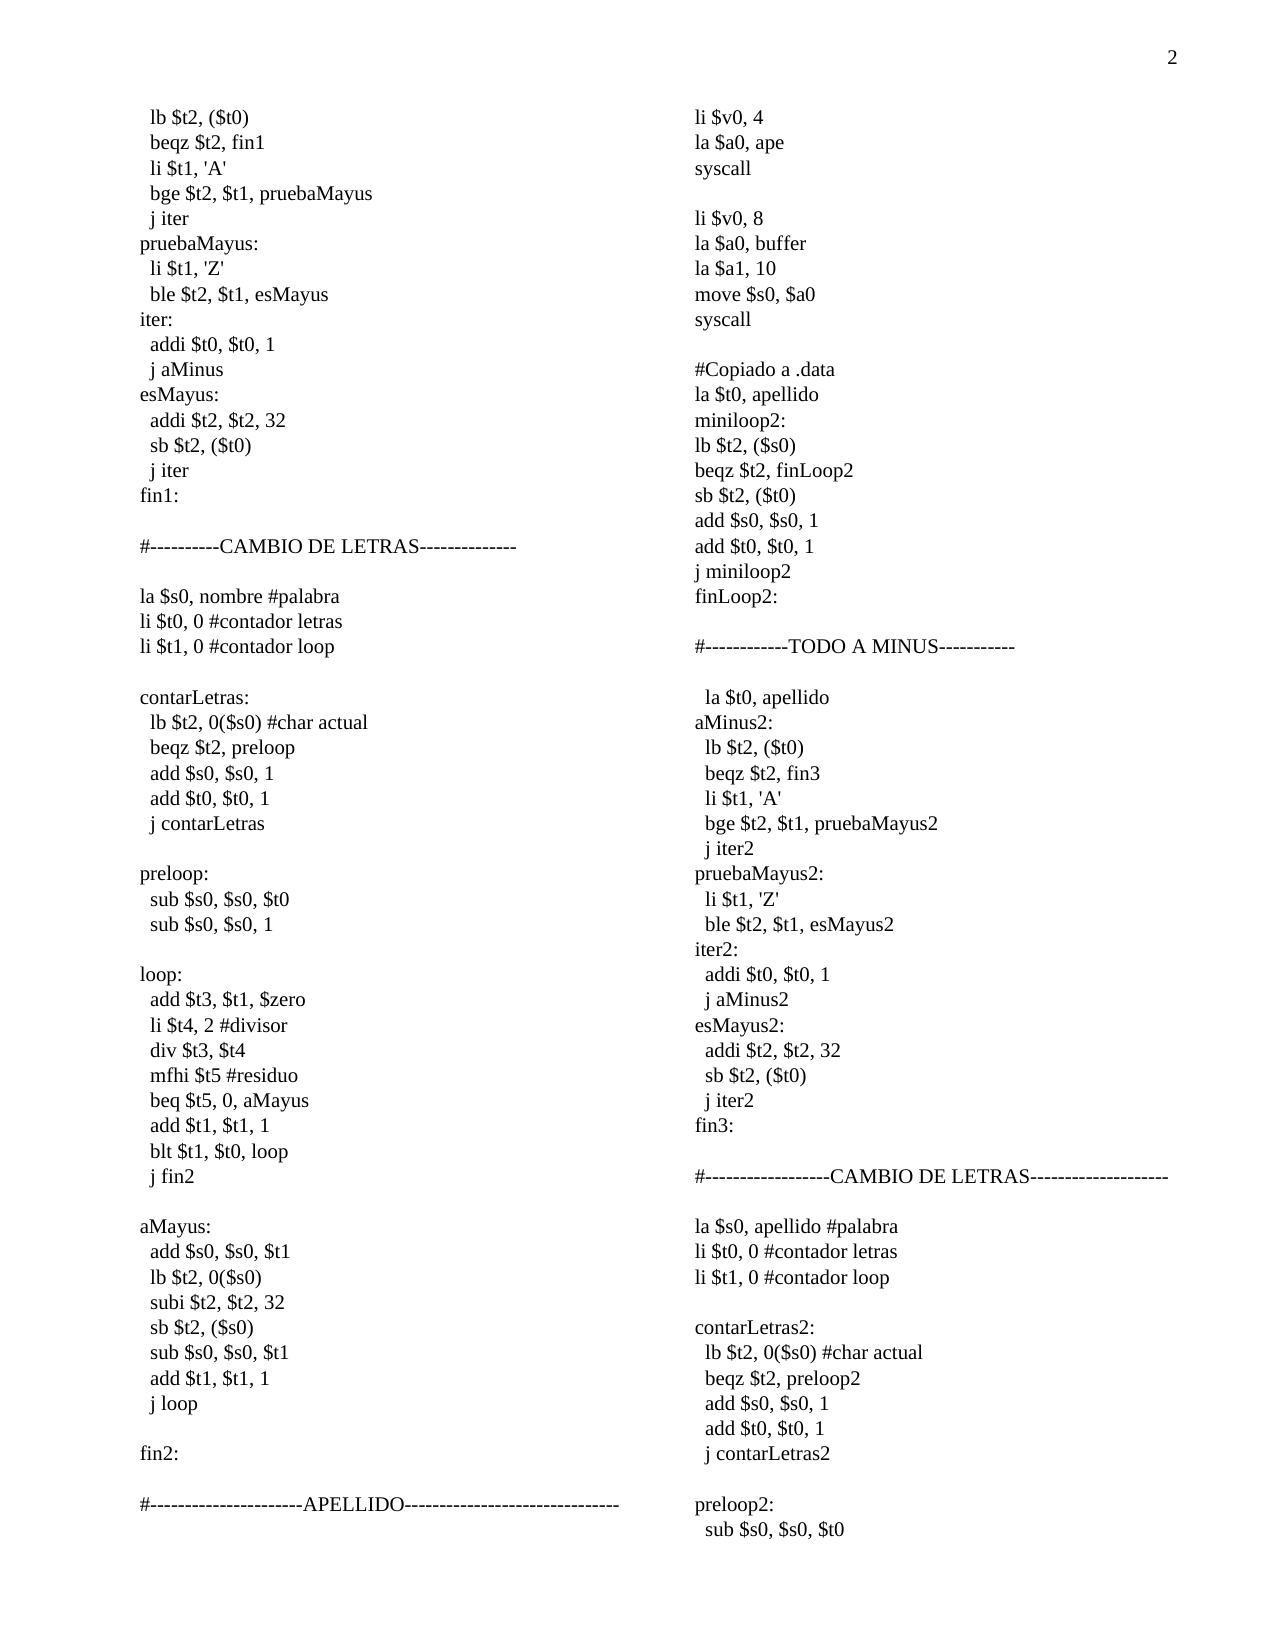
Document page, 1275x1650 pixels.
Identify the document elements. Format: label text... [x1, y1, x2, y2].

text subi $t2, $t2, 32 [97, 1290, 622, 1314]
text syscall [652, 307, 1177, 331]
text preloop: [97, 861, 622, 885]
text li $t1, 'Z' [97, 256, 622, 280]
text aMinus2: [652, 710, 1177, 734]
text add $s0, $s0, $t1 [97, 1239, 622, 1263]
text sb $t2, ($t0) [652, 483, 1177, 507]
text la $a1, 10 [652, 256, 1177, 280]
text la $t0, apellido [652, 382, 1177, 406]
text ble $t2, $t1, esMayus2 [652, 912, 1177, 936]
text j contarLetras [97, 811, 622, 835]
text #------------TODO A MINUS----------- [652, 634, 1177, 658]
text esMayus2: [652, 1012, 1177, 1037]
text li $t1, 'Z' [652, 886, 1177, 911]
text mfhi $t5 #residuo [97, 1063, 622, 1087]
text li $t1, 0 #contador loop [652, 1264, 1177, 1289]
text miniloop2: [652, 407, 1177, 432]
text la $a0, buffer [652, 231, 1177, 255]
text sub $s0, $s0, 1 [97, 912, 622, 936]
text fin2: [97, 1441, 622, 1465]
text addi $t0, $t0, 1 [652, 962, 1177, 986]
text add $t0, $t0, 1 [97, 786, 622, 810]
text add $t3, $t1, $zero [97, 987, 622, 1011]
text sub $s0, $s0, $t0 [652, 1517, 1177, 1541]
text finLoop2: [652, 584, 1177, 608]
text j iter [97, 206, 622, 230]
text j fin2 [97, 1164, 622, 1188]
text beqz $t2, preloop [97, 735, 622, 759]
text la $s0, nombre #palabra [97, 584, 622, 608]
text iter2: [652, 937, 1177, 961]
text sb $t2, ($s0) [97, 1315, 622, 1339]
text pruebaMayus: [97, 231, 622, 255]
text lb $t2, 0($s0) [97, 1264, 622, 1289]
text li $t1, 'A' [97, 155, 622, 179]
text pruebaMayus2: [652, 861, 1177, 885]
text add $t0, $t0, 1 [652, 533, 1177, 558]
text la $s0, apellido #palabra [652, 1214, 1177, 1238]
text addi $t2, $t2, 32 [97, 407, 622, 432]
text sub $s0, $s0, $t0 [97, 886, 622, 911]
text li $t0, 0 #contador letras [97, 609, 622, 633]
text lb $t2, 0($s0) #char actual [97, 710, 622, 734]
text lb $t2, ($t0) [652, 735, 1177, 759]
text add $s0, $s0, 1 [652, 508, 1177, 532]
text sb $t2, ($t0) [97, 433, 622, 457]
text #Copiado a .data [652, 357, 1177, 381]
text contarLetras: [97, 685, 622, 709]
text li $t1, 0 #contador loop [97, 634, 622, 658]
text #----------------------APELLIDO------------------------------- [97, 1491, 622, 1516]
text #----------CAMBIO DE LETRAS-------------- [97, 533, 622, 558]
text #------------------CAMBIO DE LETRAS-------------------- [652, 1164, 1177, 1188]
text beqz $t2, fin3 [652, 760, 1177, 784]
text move $s0, $a0 [652, 281, 1177, 306]
text fin1: [97, 483, 622, 507]
text bge $t2, $t1, pruebaMayus2 [652, 811, 1177, 835]
text addi $t0, $t0, 1 [97, 332, 622, 356]
text bge $t2, $t1, pruebaMayus [97, 181, 622, 205]
text li $v0, 4 [652, 105, 1177, 129]
text blt $t1, $t0, loop [97, 1138, 622, 1163]
text beqz $t2, finLoop2 [652, 458, 1177, 482]
text j iter2 [652, 836, 1177, 860]
text lb $t2, ($s0) [652, 433, 1177, 457]
text add $s0, $s0, 1 [652, 1391, 1177, 1415]
text fin3: [652, 1113, 1177, 1137]
text aMayus: [97, 1214, 622, 1238]
text loop: [97, 962, 622, 986]
text ble $t2, $t1, esMayus [97, 281, 622, 306]
text sub $s0, $s0, $t1 [97, 1340, 622, 1364]
text j miniloop2 [652, 559, 1177, 583]
text iter: [97, 307, 622, 331]
text preloop2: [652, 1491, 1177, 1516]
text lb $t2, ($t0) [97, 105, 622, 129]
text beq $t5, 0, aMayus [97, 1088, 622, 1112]
text beqz $t2, preloop2 [652, 1365, 1177, 1389]
text j loop [97, 1391, 622, 1415]
text add $t1, $t1, 1 [97, 1365, 622, 1389]
text j aMinus [97, 357, 622, 381]
text esMayus: [97, 382, 622, 406]
text li $t0, 0 #contador letras [652, 1239, 1177, 1263]
text j contarLetras2 [652, 1441, 1177, 1465]
text j iter [97, 458, 622, 482]
text contarLetras2: [652, 1315, 1177, 1339]
text lb $t2, 0($s0) #char actual [652, 1340, 1177, 1364]
text la $a0, ape [652, 130, 1177, 154]
text add $t1, $t1, 1 [97, 1113, 622, 1137]
text la $t0, apellido [652, 685, 1177, 709]
text li $v0, 8 [652, 206, 1177, 230]
text j aMinus2 [652, 987, 1177, 1011]
text div $t3, $t4 [97, 1038, 622, 1062]
text syscall [652, 155, 1177, 179]
text beqz $t2, fin1 [97, 130, 622, 154]
text add $t0, $t0, 1 [652, 1416, 1177, 1440]
text add $s0, $s0, 1 [97, 760, 622, 784]
text j iter2 [652, 1088, 1177, 1112]
text addi $t2, $t2, 32 [652, 1038, 1177, 1062]
text li $t4, 2 #divisor [97, 1012, 622, 1037]
text sb $t2, ($t0) [652, 1063, 1177, 1087]
text li $t1, 'A' [652, 786, 1177, 810]
